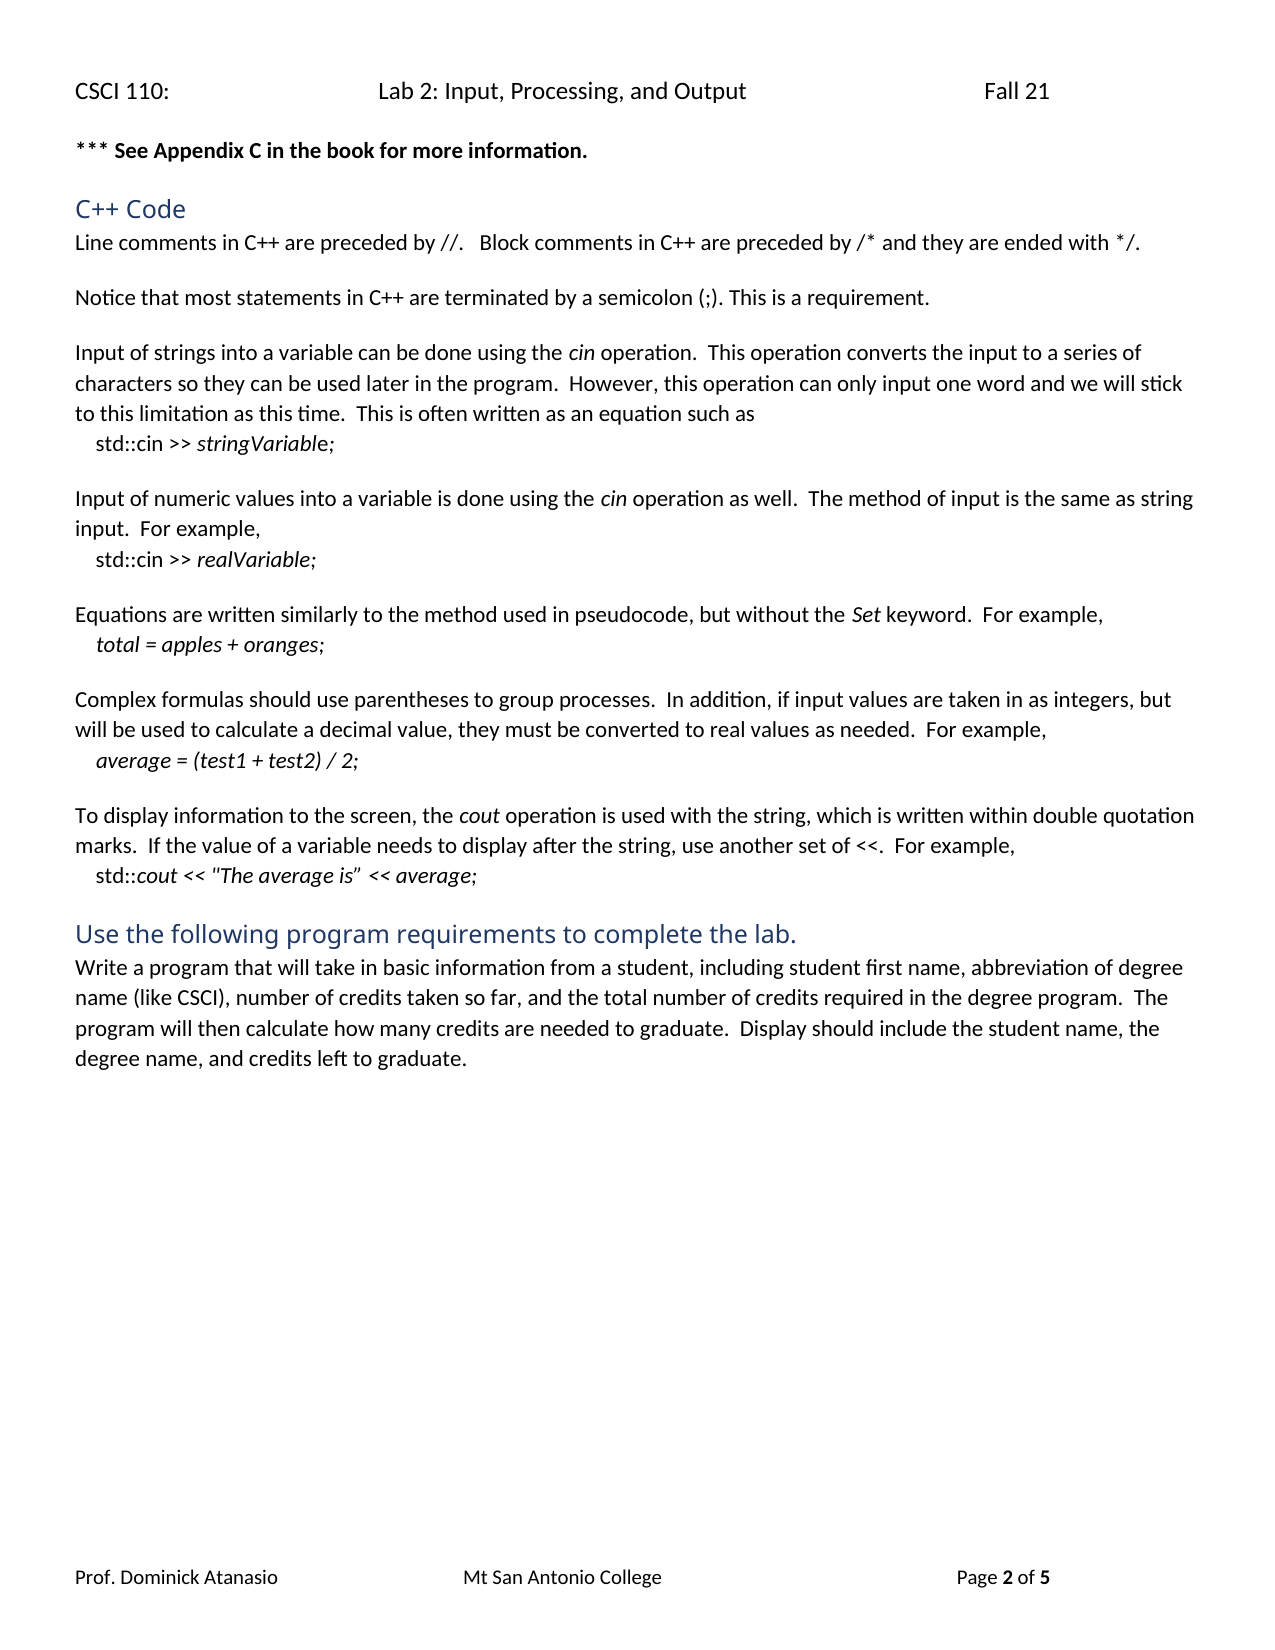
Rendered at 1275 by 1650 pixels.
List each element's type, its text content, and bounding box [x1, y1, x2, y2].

text *** See Appendix C in the book for more information. [75, 136, 1200, 164]
subtitle Use the following program requirements to complete the lab. [75, 917, 1200, 951]
text Input of strings into a variable can be done using the cin operation. This operation converts the input to a series of characters so they can be used later in the program. However, this operation can only input one word and we will stick to this limitation as this time. This is often written as an equation such as std::cin >> stringVariable; [75, 338, 1200, 457]
text Complex formulas should use parentheses to group processes. In addition, if input values are taken in as integers, but will be used to calculate a decimal value, they must be converted to real values as needed. For example, average = (test1 + test2) / 2; [75, 685, 1200, 774]
subtitle C++ Code [75, 191, 1200, 225]
text Write a program that will take in basic information from a student, including student first name, abbreviation of degree name (like CSCI), number of credits taken so far, and the total number of credits required in the degree program. The program will then calculate how many credits are needed to graduate. Display should include the student name, the degree name, and credits left to graduate. [75, 953, 1200, 1072]
text To display information to the screen, the cout operation is used with the string, which is written within double quotation marks. If the value of a variable needs to display after the string, use another set of <<. For example, std::cout << "The average is” << average; [75, 801, 1200, 889]
text Equations are written similarly to the method used in pseudocode, but without the Set keyword. For example, total = apples + oranges; [75, 600, 1200, 658]
text Input of numeric values into a variable is done using the cin operation as well. The method of input is the same as string input. For example, std::cin >> realVariable; [75, 484, 1200, 573]
text Notice that most statements in C++ are terminated by a semicolon (;). This is a requirement. [75, 283, 1200, 311]
text Line comments in C++ are preceded by //. Block comments in C++ are preceded by /* and they are ended with */. [75, 228, 1200, 256]
